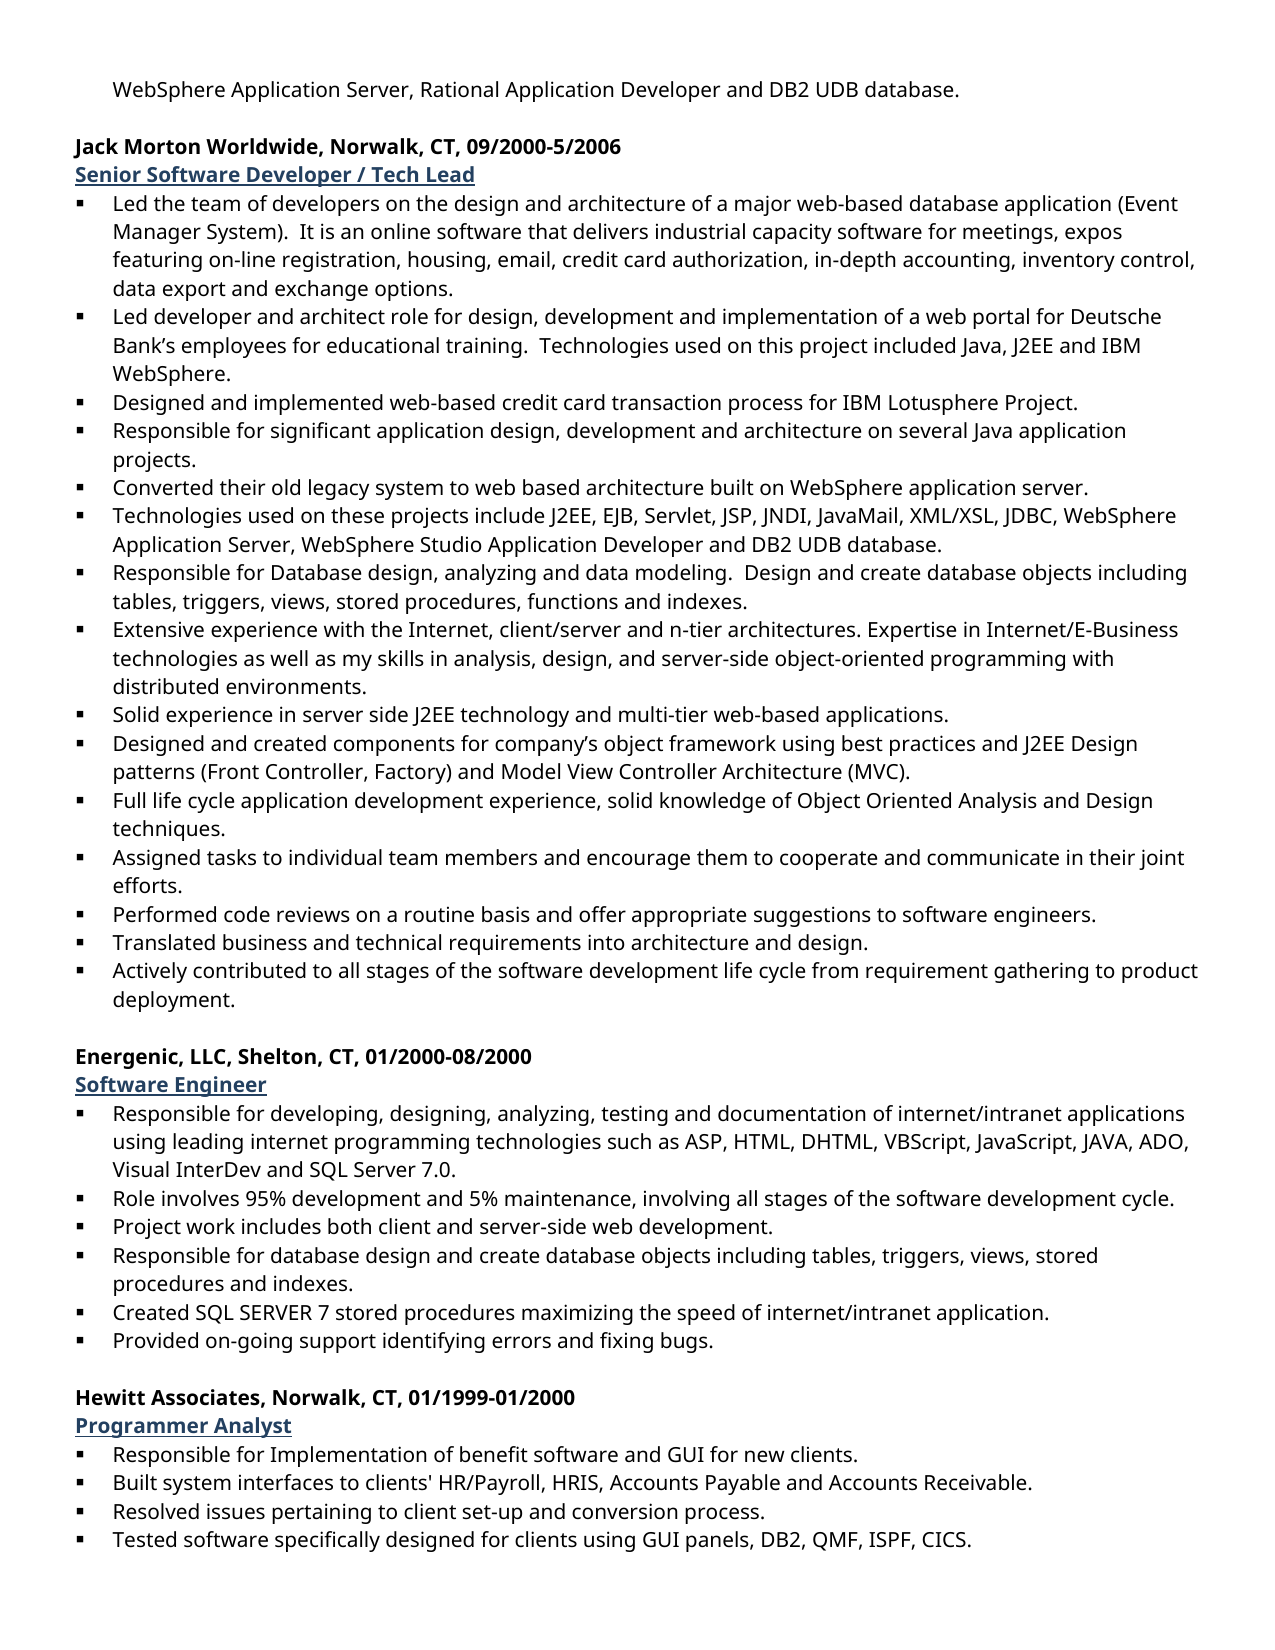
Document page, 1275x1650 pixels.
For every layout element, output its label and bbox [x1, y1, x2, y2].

table_cell [75, 75, 1199, 1554]
